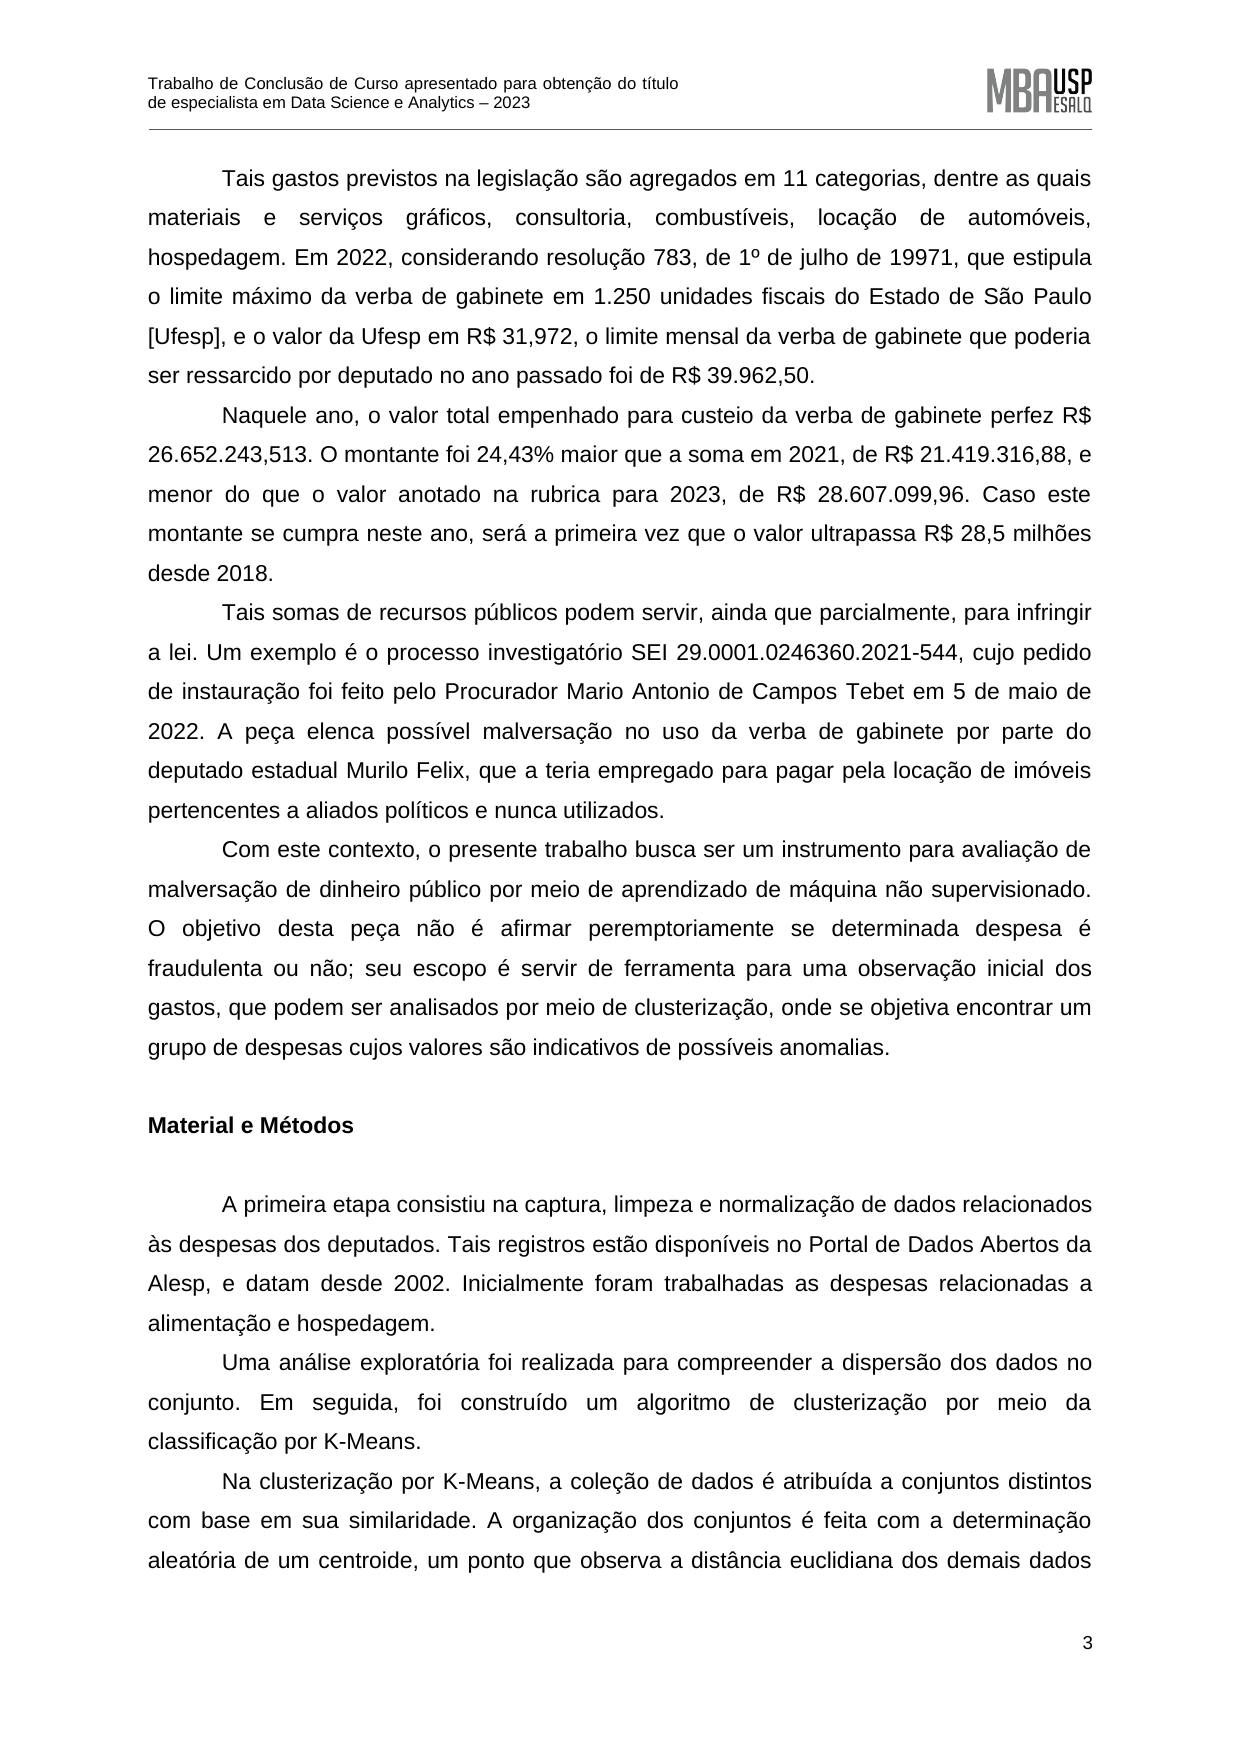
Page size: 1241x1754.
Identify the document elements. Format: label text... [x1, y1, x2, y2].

text Com este contexto, o presente trabalho busca ser um instrumento para avaliação de malversação de dinheiro público por meio de aprendizado de máquina não supervisionado. O objetivo desta peça não é afirmar peremptoriamente se determinada despesa é fraudulenta ou não; seu escopo é servir de ferramenta para uma observação inicial dos gastos, que podem ser analisados por meio de clusterização, onde se objetiva encontrar um grupo de despesas cujos valores são indicativos de possíveis anomalias. [148, 836, 1092, 1060]
picture [984, 67, 1095, 114]
list Material e Métodos [148, 1112, 1092, 1139]
text A primeira etapa consistiu na captura, limpeza e normalização de dados relacionados às despesas dos deputados. Tais registros estão disponíveis no Portal de Dados Abertos da Alesp, e datam desde 2002. Inicialmente foram trabalhadas as despesas relacionadas a alimentação e hospedagem. [148, 1191, 1092, 1336]
text Naquele ano, o valor total empenhado para custeio da verba de gabinete perfez R$ 26.652.243,513. O montante foi 24,43% maior que a soma em 2021, de R$ 21.419.316,88, e menor do que o valor anotado na rubrica para 2023, de R$ 28.607.099,96. Caso este montante se cumpra neste ano, será a primeira vez que o valor ultrapassa R$ 28,5 milhões desde 2018. [148, 402, 1092, 586]
text Uma análise exploratória foi realizada para compreender a dispersão dos dados no conjunto. Em seguida, foi construído um algoritmo de clusterização por meio da classificação por K-Means. [148, 1349, 1092, 1454]
text Tais somas de recursos públicos podem servir, ainda que parcialmente, para infringir a lei. Um exemplo é o processo investigatório SEI 29.0001.0246360.2021-544, cujo pedido de instauração foi feito pelo Procurador Mario Antonio de Campos Tebet em 5 de maio de 2022. A peça elenca possível malversação no uso da verba de gabinete por parte do deputado estadual Murilo Felix, que a teria empregado para pagar pela locação de imóveis pertencentes a aliados políticos e nunca utilizados. [148, 599, 1092, 823]
